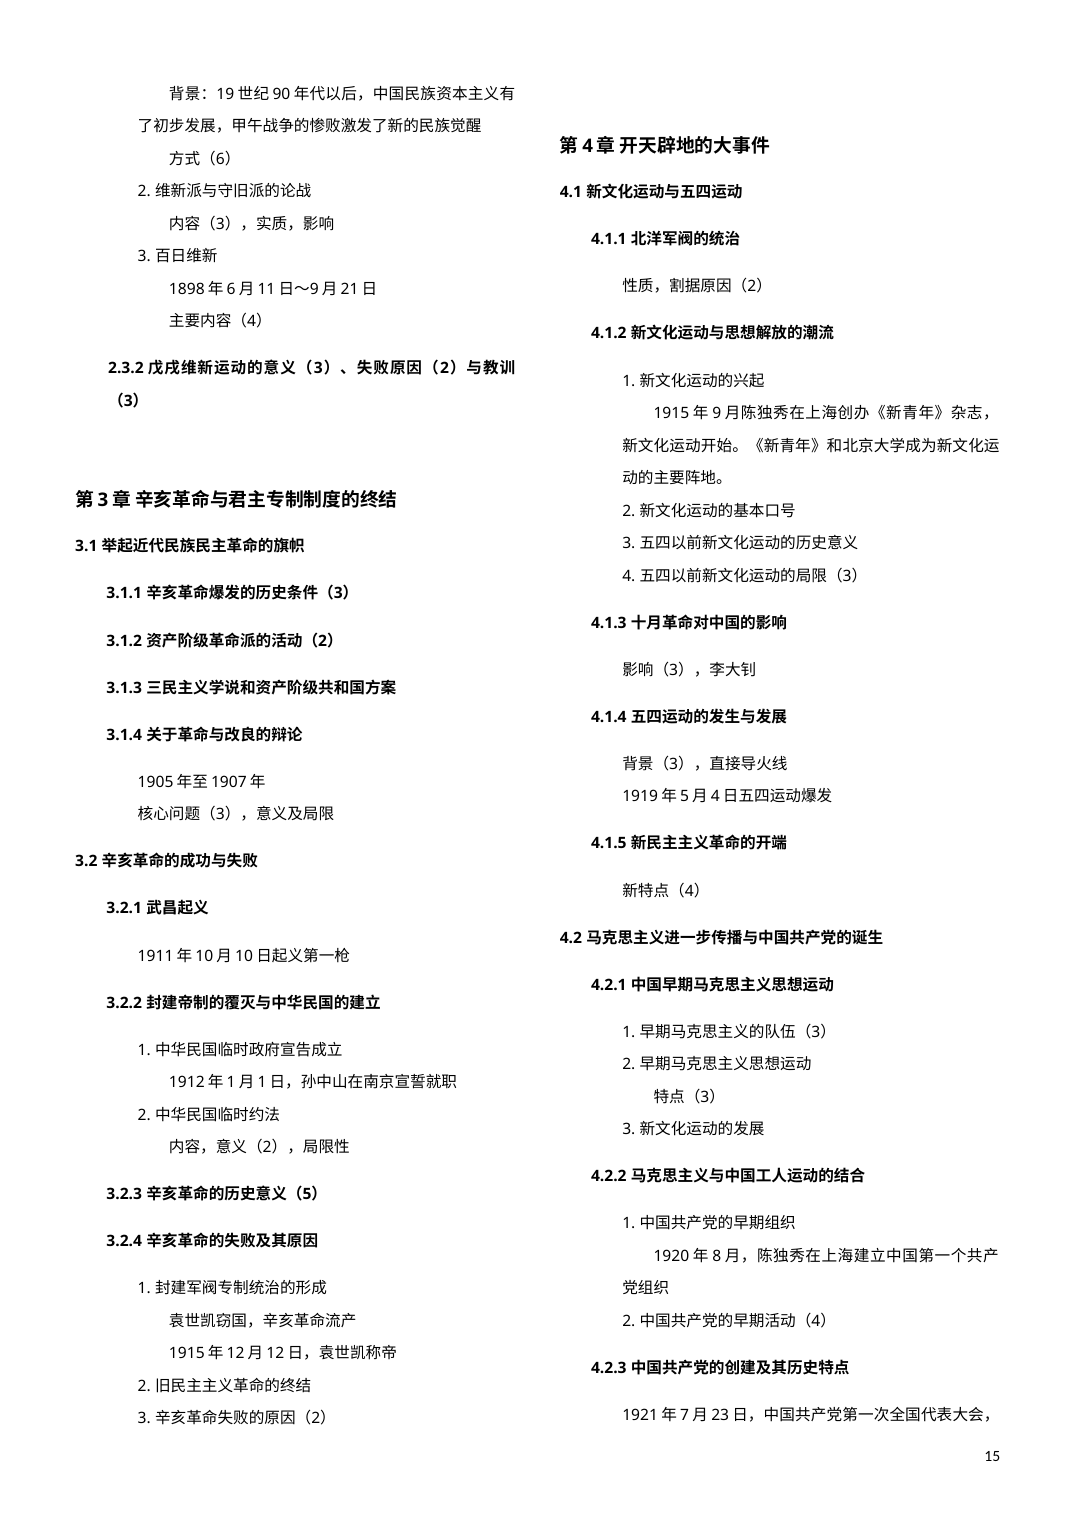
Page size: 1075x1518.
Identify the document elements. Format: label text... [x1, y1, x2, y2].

text 2. 新文化运动的基本口号 [591, 493, 1000, 526]
text 2. 中华民国临时约法 [106, 1097, 515, 1130]
text 内容（3），实质，影响 [137, 206, 515, 239]
subtitle 3.1.4 关于革命与改良的辩论 [75, 717, 515, 750]
text 1915年12月12日，袁世凯称帝 [137, 1336, 515, 1368]
text 2. 中国共产党的早期活动（4） [591, 1303, 1000, 1336]
text 影响（3），李大钊 [591, 652, 1000, 685]
text 1912年1月1日，孙中山在南京宣誓就职 [137, 1065, 515, 1097]
subtitle 3.1.1 辛亥革命爆发的历史条件（3） [75, 576, 515, 608]
text 新特点（4） [591, 873, 1000, 906]
subtitle 3.1.2 资产阶级革命派的活动（2） [75, 623, 515, 656]
text 特点（3） [622, 1079, 1000, 1112]
subtitle 3.2.4 辛亥革命的失败及其原因 [75, 1224, 515, 1256]
subtitle 4.1.4 五四运动的发生与发展 [559, 699, 1000, 732]
subtitle 4.1.1 北洋军阀的统治 [559, 222, 1000, 254]
text 1898年6月11日～9月21日 [137, 271, 515, 304]
text 2. 维新派与守旧派的论战 [106, 174, 515, 206]
text 1. 封建军阀专制统治的形成 [106, 1271, 515, 1303]
text 1. 中国共产党的早期组织 [591, 1206, 1000, 1238]
subtitle 4.1.5 新民主主义革命的开端 [559, 826, 1000, 858]
text 方式（6） [137, 141, 515, 174]
subtitle 第3章 辛亥革命与君主专制制度的终结 [75, 482, 515, 514]
text 1. 早期马克思主义的队伍（3） [591, 1014, 1000, 1047]
text 1905年至1907年 [106, 764, 515, 797]
subtitle 4.2.1 中国早期马克思主义思想运动 [559, 967, 1000, 1000]
text 3. 新文化运动的发展 [591, 1112, 1000, 1144]
subtitle 4.2.2 马克思主义与中国工人运动的结合 [559, 1159, 1000, 1191]
text 1919年5月4日五四运动爆发 [591, 779, 1000, 811]
subtitle 4.2.3 中国共产党的创建及其历史特点 [559, 1351, 1000, 1383]
text 1915年9月陈独秀在上海创办《新青年》杂志，新文化运动开始。《新青年》和北京大学成为新文化运动的主要阵地。 [622, 396, 1000, 493]
subtitle 3.2.2 封建帝制的覆灭与中华民国的建立 [75, 985, 515, 1018]
subtitle 2.3.2戊戌维新运动的意义（3）、失败原因（2）与教训（3） [108, 351, 515, 416]
text 3. 五四以前新文化运动的历史意义 [591, 526, 1000, 558]
subtitle 3.1.3 三民主义学说和资产阶级共和国方案 [75, 670, 515, 703]
text 2. 旧民主主义革命的终结 [106, 1368, 515, 1401]
text 1921年7月23日，中国共产党第一次全国代表大会，有12名代表参加 [591, 1398, 1000, 1430]
subtitle 3.1 举起近代民族民主革命的旗帜 [75, 529, 515, 561]
subtitle 4.1.3 十月革命对中国的影响 [559, 605, 1000, 638]
text 背景：19世纪90年代以后，中国民族资本主义有了初步发展，甲午战争的惨败激发了新的民族觉醒 [137, 76, 515, 141]
text 核心问题（3），意义及局限 [106, 797, 515, 829]
text 背景（3），直接导火线 [591, 746, 1000, 779]
text 主要内容（4） [137, 304, 515, 336]
text 4. 五四以前新文化运动的局限（3） [591, 558, 1000, 591]
subtitle 3.2 辛亥革命的成功与失败 [75, 844, 515, 876]
subtitle 4.2 马克思主义进一步传播与中国共产党的诞生 [559, 920, 1000, 953]
text 2. 早期马克思主义思想运动 [591, 1047, 1000, 1079]
text 内容，意义（2），局限性 [137, 1130, 515, 1162]
text 性质，割据原因（2） [591, 269, 1000, 301]
text 3. 辛亥革命失败的原因（2） [106, 1401, 515, 1433]
subtitle 4.1 新文化运动与五四运动 [559, 175, 1000, 207]
text 1911年10月10日起义第一枪 [106, 938, 515, 971]
text 1920年8月，陈独秀在上海建立中国第一个共产党组织 [622, 1238, 1000, 1303]
text 3. 百日维新 [106, 239, 515, 271]
subtitle 3.2.1 武昌起义 [75, 891, 515, 923]
text 袁世凯窃国，辛亥革命流产 [137, 1303, 515, 1336]
subtitle 第4章 开天辟地的大事件 [559, 128, 1000, 160]
text 1. 中华民国临时政府宣告成立 [106, 1032, 515, 1065]
text 1. 新文化运动的兴起 [591, 363, 1000, 396]
subtitle 3.2.3 辛亥革命的历史意义（5） [75, 1177, 515, 1209]
subtitle 4.1.2 新文化运动与思想解放的潮流 [559, 316, 1000, 348]
